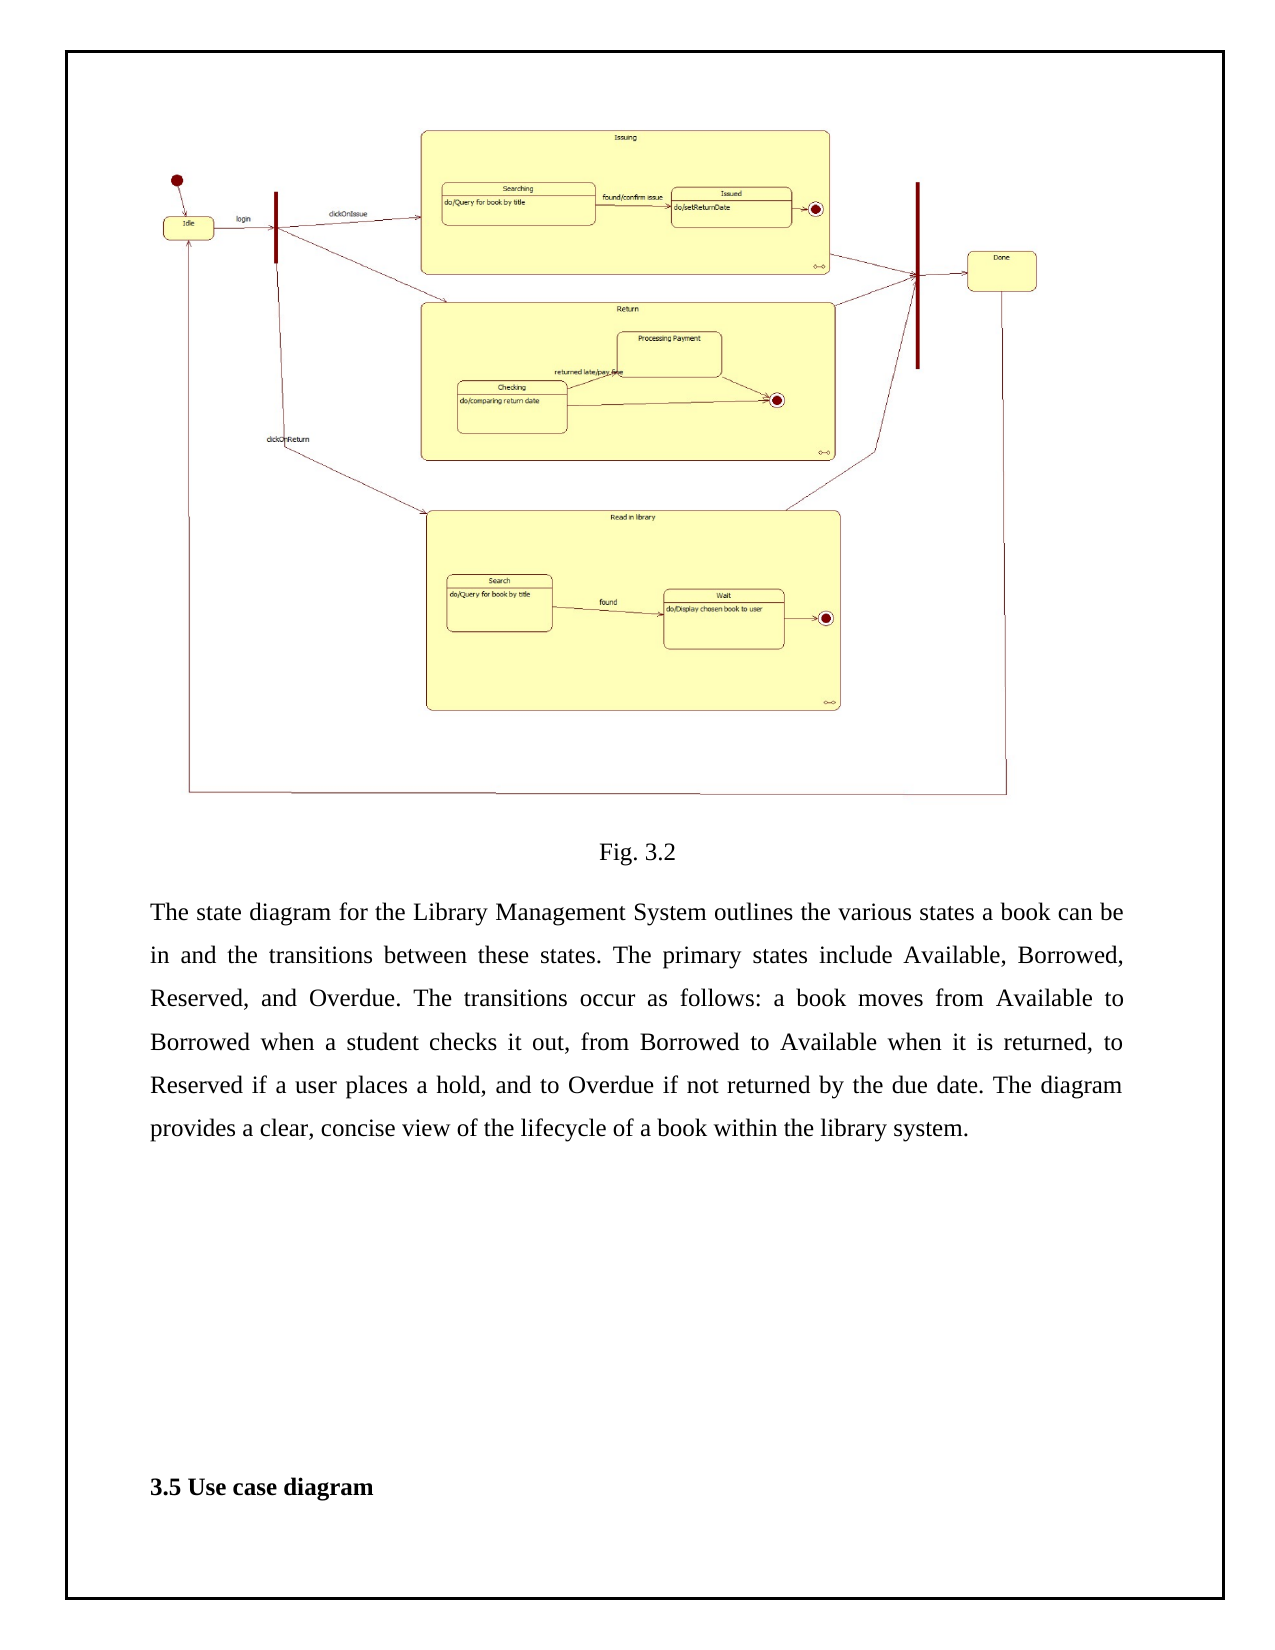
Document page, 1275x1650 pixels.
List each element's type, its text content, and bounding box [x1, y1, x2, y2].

text Fig. 3.2 [150, 837, 1125, 866]
picture [150, 118, 1049, 807]
text 3.5 Use case diagram [150, 1472, 1125, 1500]
text The state diagram for the Library Management System outlines the various states a book can be in and the transitions between these states. The primary states include Available, Borrowed, Reserved, and Overdue. The transitions occur as follows: a book moves from Available to Borrowed when a student checks it out, from Borrowed to Available when it is returned, to Reserved if a user places a hold, and to Overdue if not returned by the due date. The diagram provides a clear, concise view of the lifecycle of a book within the library system. [150, 897, 1125, 1142]
